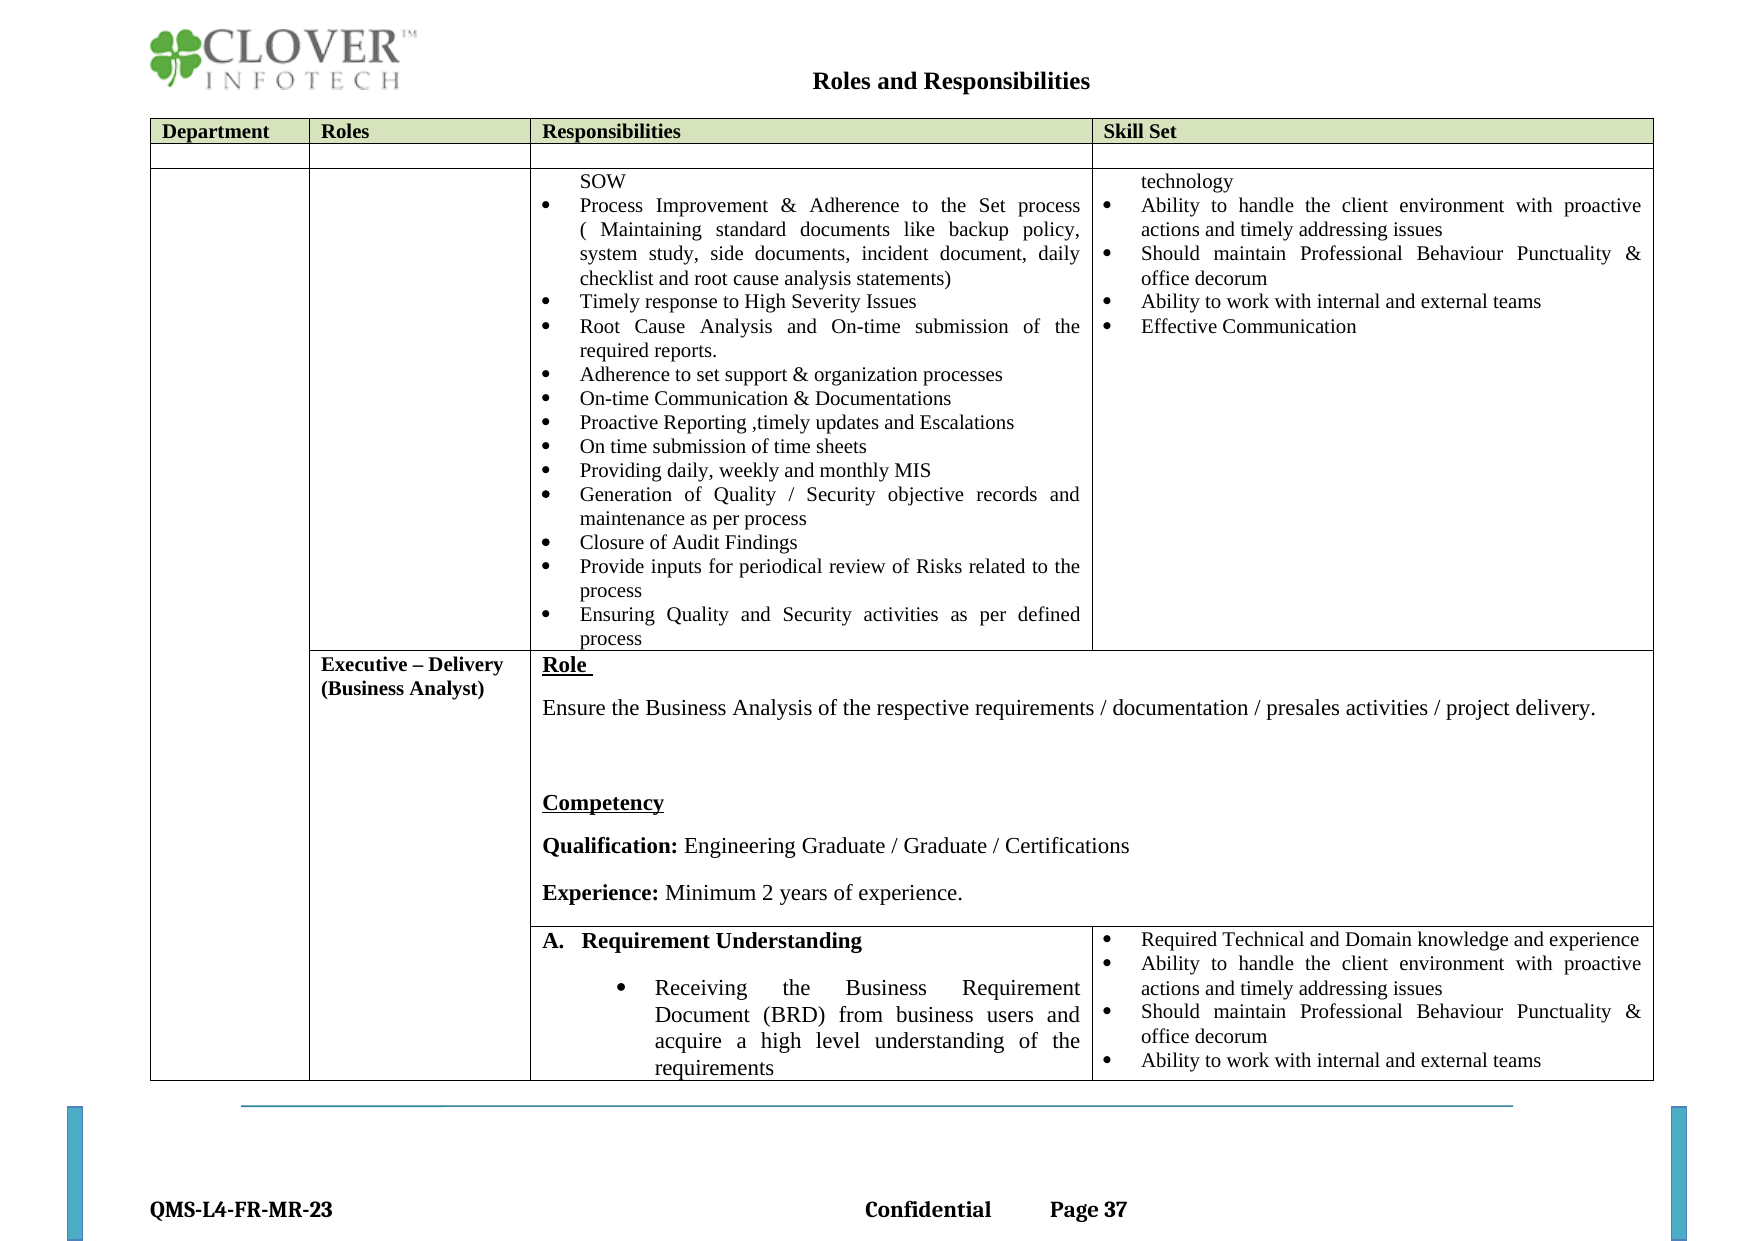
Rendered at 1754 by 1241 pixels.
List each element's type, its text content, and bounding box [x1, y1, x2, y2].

picture [150, 29, 417, 90]
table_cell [1093, 927, 1653, 1080]
table_header Roles [310, 119, 530, 143]
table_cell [531, 927, 1092, 1080]
table_cell [1093, 144, 1653, 168]
table_cell [151, 144, 309, 168]
table_cell Role Ensure the Business Analysis of the respective requirements / documentation / presales activities / project delivery. Competency Qualification: Engineering Graduate / Graduate / Certifications Experience: Minimum 2 years of experience. [531, 651, 1653, 926]
table_cell Executive – Delivery (Business Analyst) [310, 651, 530, 1080]
table_header Skill Set [1093, 119, 1653, 143]
table_header Department [151, 119, 309, 143]
table_cell [310, 144, 530, 168]
table_cell [531, 144, 1092, 168]
table_cell [310, 169, 530, 650]
table_header Responsibilities [531, 119, 1092, 143]
